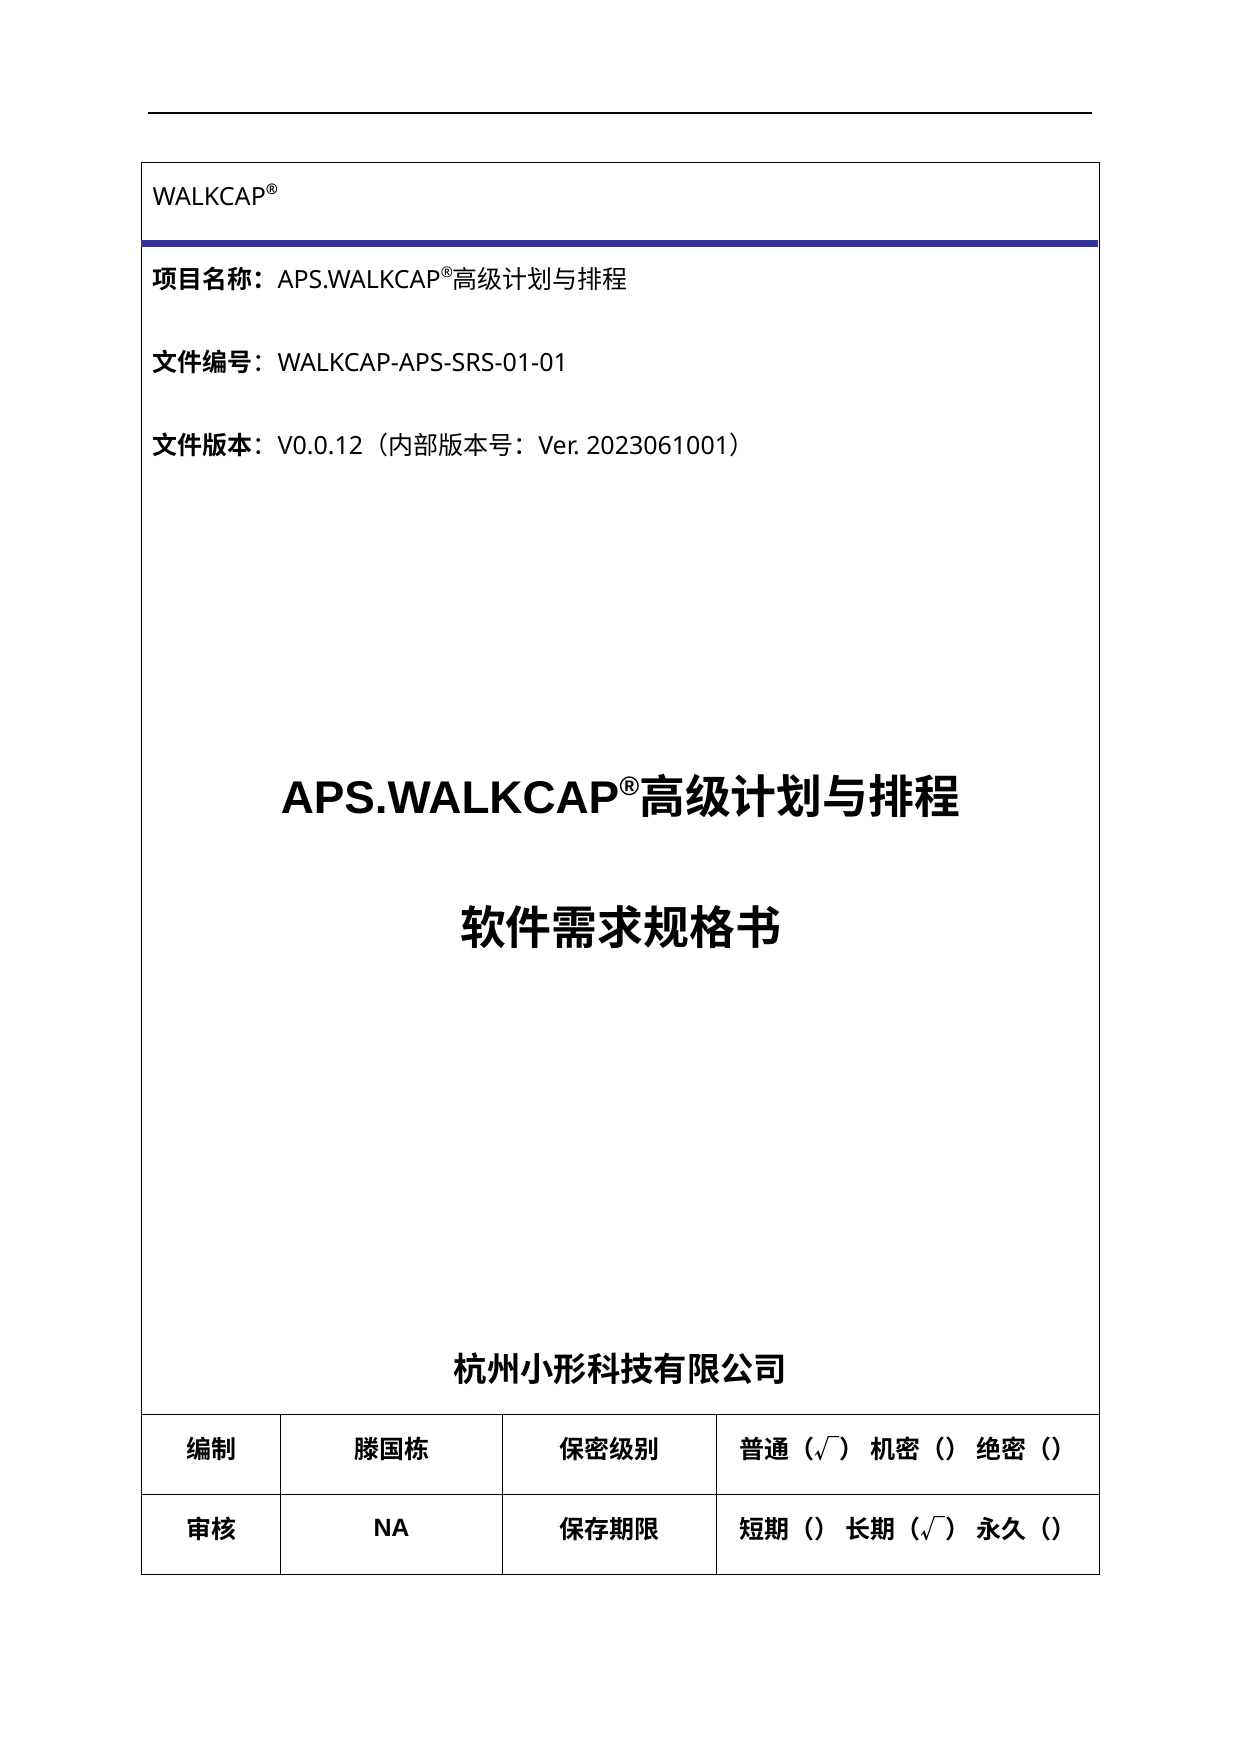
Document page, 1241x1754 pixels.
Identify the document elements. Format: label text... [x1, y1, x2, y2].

table_cell 短期（） 长期（√） 永久（） [717, 1495, 1099, 1574]
table_cell 审核 [142, 1495, 280, 1574]
table_cell 保密级别 [503, 1415, 716, 1494]
table_header WALKCAP® 项目名称：APS.WALKCAP®高级计划与排程 文件编号：WALKCAP-APS-SRS-01-01 文件版本：V0.0.12（内部版本号：Ver. 2023061001） APS.WALKCAP®高级计划与排程 软件需求规格书 杭州小形科技有限公司 [142, 163, 1099, 1414]
table_cell 滕国栋 [281, 1415, 502, 1494]
table_cell 保存期限 [503, 1495, 716, 1574]
table_cell 普通（√） 机密（） 绝密（） [717, 1415, 1099, 1494]
table_cell NA [281, 1495, 502, 1574]
table_cell 编制 [142, 1415, 280, 1494]
